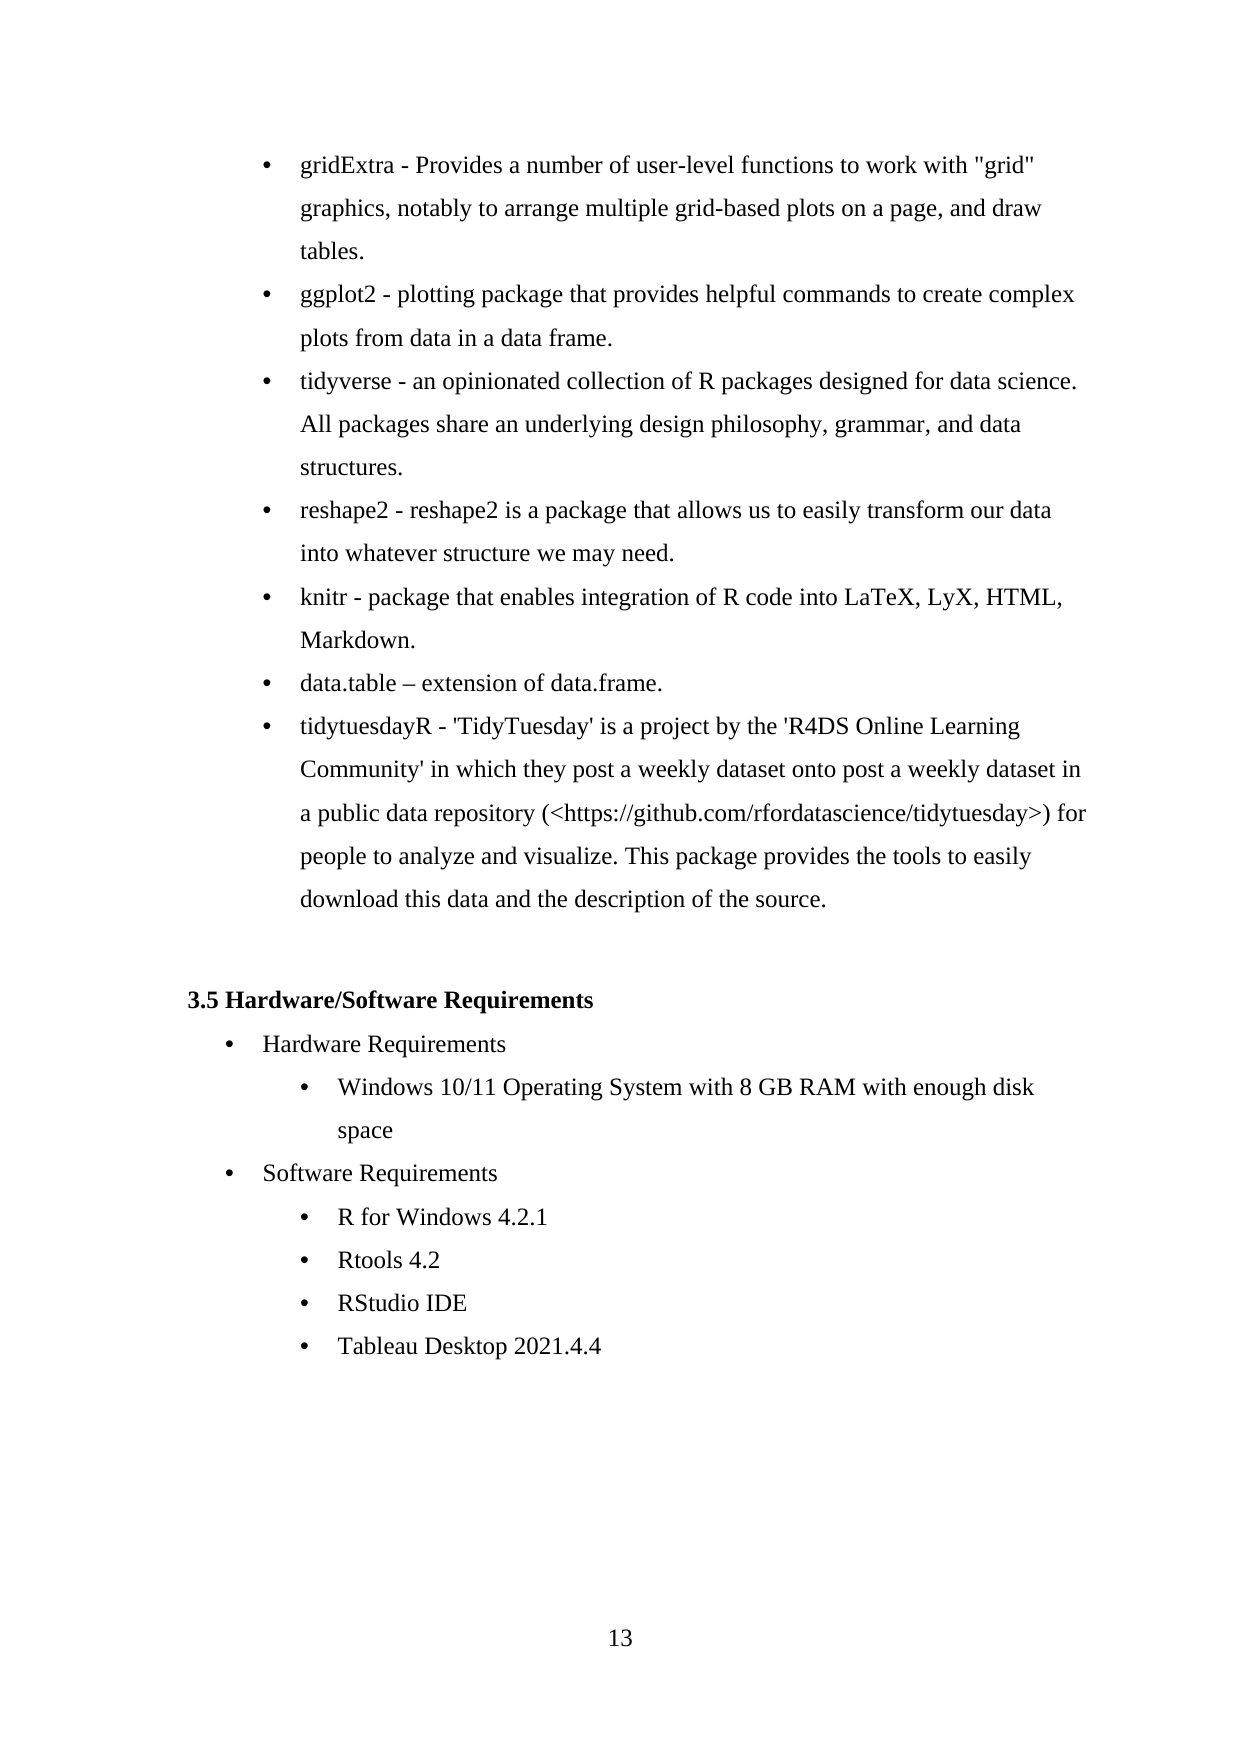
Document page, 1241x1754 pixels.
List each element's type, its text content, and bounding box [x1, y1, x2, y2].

list Rtools 4.2 [300, 1245, 1090, 1274]
list knitr - package that enables integration of R code into LaTeX, LyX, HTML, Markdown. [262, 582, 1090, 654]
list tidyverse - an opinionated collection of R packages designed for data science. All packages share an underlying design philosophy, grammar, and data structures. [262, 366, 1090, 481]
list R for Windows 4.2.1 [300, 1202, 1090, 1230]
list Hardware Requirements [225, 1029, 1090, 1058]
list Hardware/Software Requirements [187, 986, 1090, 1014]
list ggplot2 - plotting package that provides helpful commands to create complex plots from data in a data frame. [262, 279, 1090, 351]
list RStudio IDE [300, 1288, 1090, 1317]
list Tableau Desktop 2021.4.4 [300, 1331, 1090, 1360]
list Software Requirements [225, 1158, 1090, 1187]
list gridExtra - Provides a number of user-level functions to work with "grid" graphics, notably to arrange multiple grid-based plots on a page, and draw tables. [262, 150, 1090, 265]
list Windows 10/11 Operating System with 8 GB RAM with enough disk space [300, 1072, 1090, 1144]
list reshape2 - reshape2 is a package that allows us to easily transform our data into whatever structure we may need. [262, 495, 1090, 567]
list data.table – extension of data.frame. [262, 668, 1090, 697]
list tidytuesdayR - 'TidyTuesday' is a project by the 'R4DS Online Learning Community' in which they post a weekly dataset onto post a weekly dataset in a public data repository (<https://github.com/rfordatascience/tidytuesday>) for people to analyze and visualize. This package provides the tools to easily download this data and the description of the source. [262, 711, 1090, 913]
